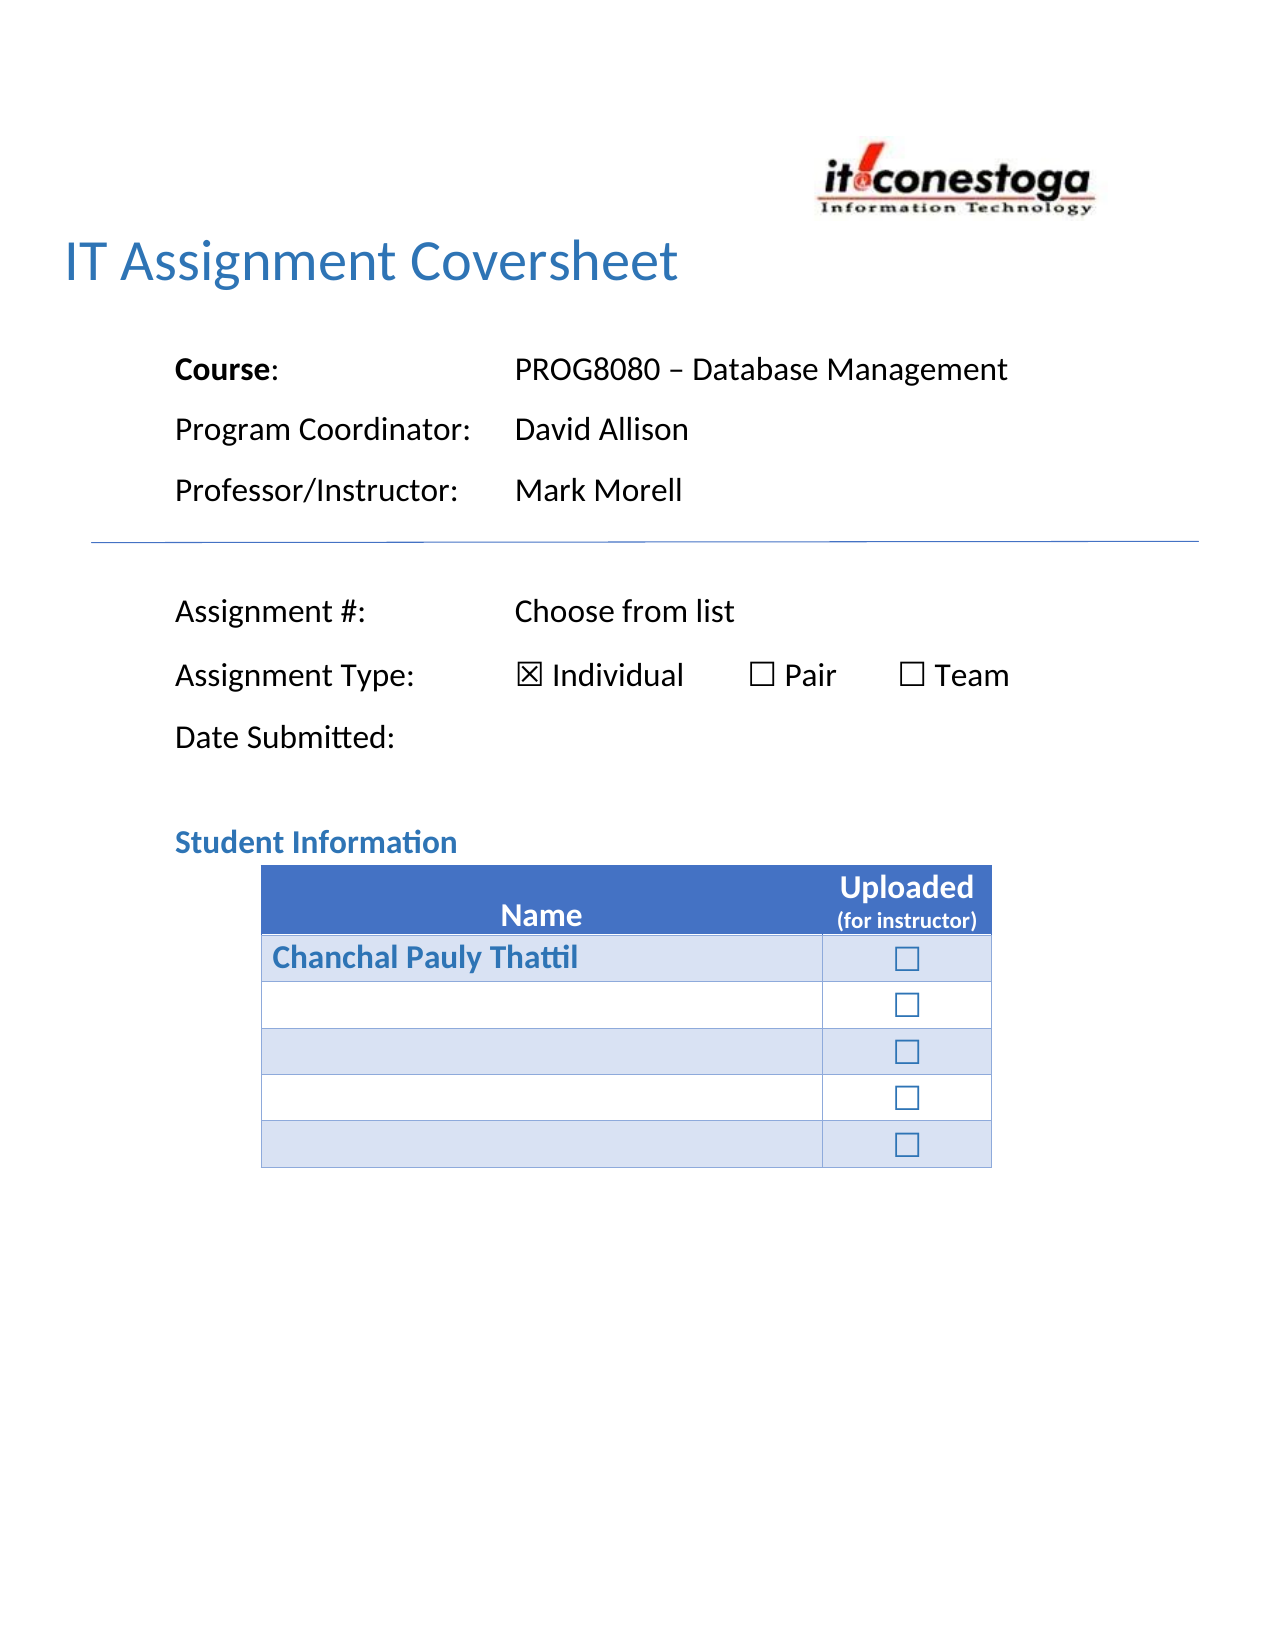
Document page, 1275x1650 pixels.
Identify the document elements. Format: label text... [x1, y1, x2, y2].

text Assignment Type: Individual Pair Team [175, 651, 1188, 696]
table_cell Chanchal Pauly Thattil [262, 936, 822, 981]
text Course: PROG8080 – Database Management [100, 347, 1188, 388]
text Date Submitted: [175, 716, 1188, 757]
text Professor/Instructor: Mark Morell [100, 469, 1188, 509]
text Program Coordinator: David Allison [100, 408, 1188, 449]
table_cell [262, 1121, 822, 1167]
table_header Name [262, 866, 822, 934]
table_header Uploaded (for instructor) [823, 866, 991, 934]
text Assignment #: [175, 590, 1188, 631]
subtitle Student Information [175, 821, 1188, 862]
table_cell [262, 1029, 822, 1074]
table_cell [262, 1075, 822, 1120]
picture [792, 136, 1119, 221]
subtitle IT Assignment Coversheet [64, 224, 1188, 295]
table_cell [262, 982, 822, 1027]
